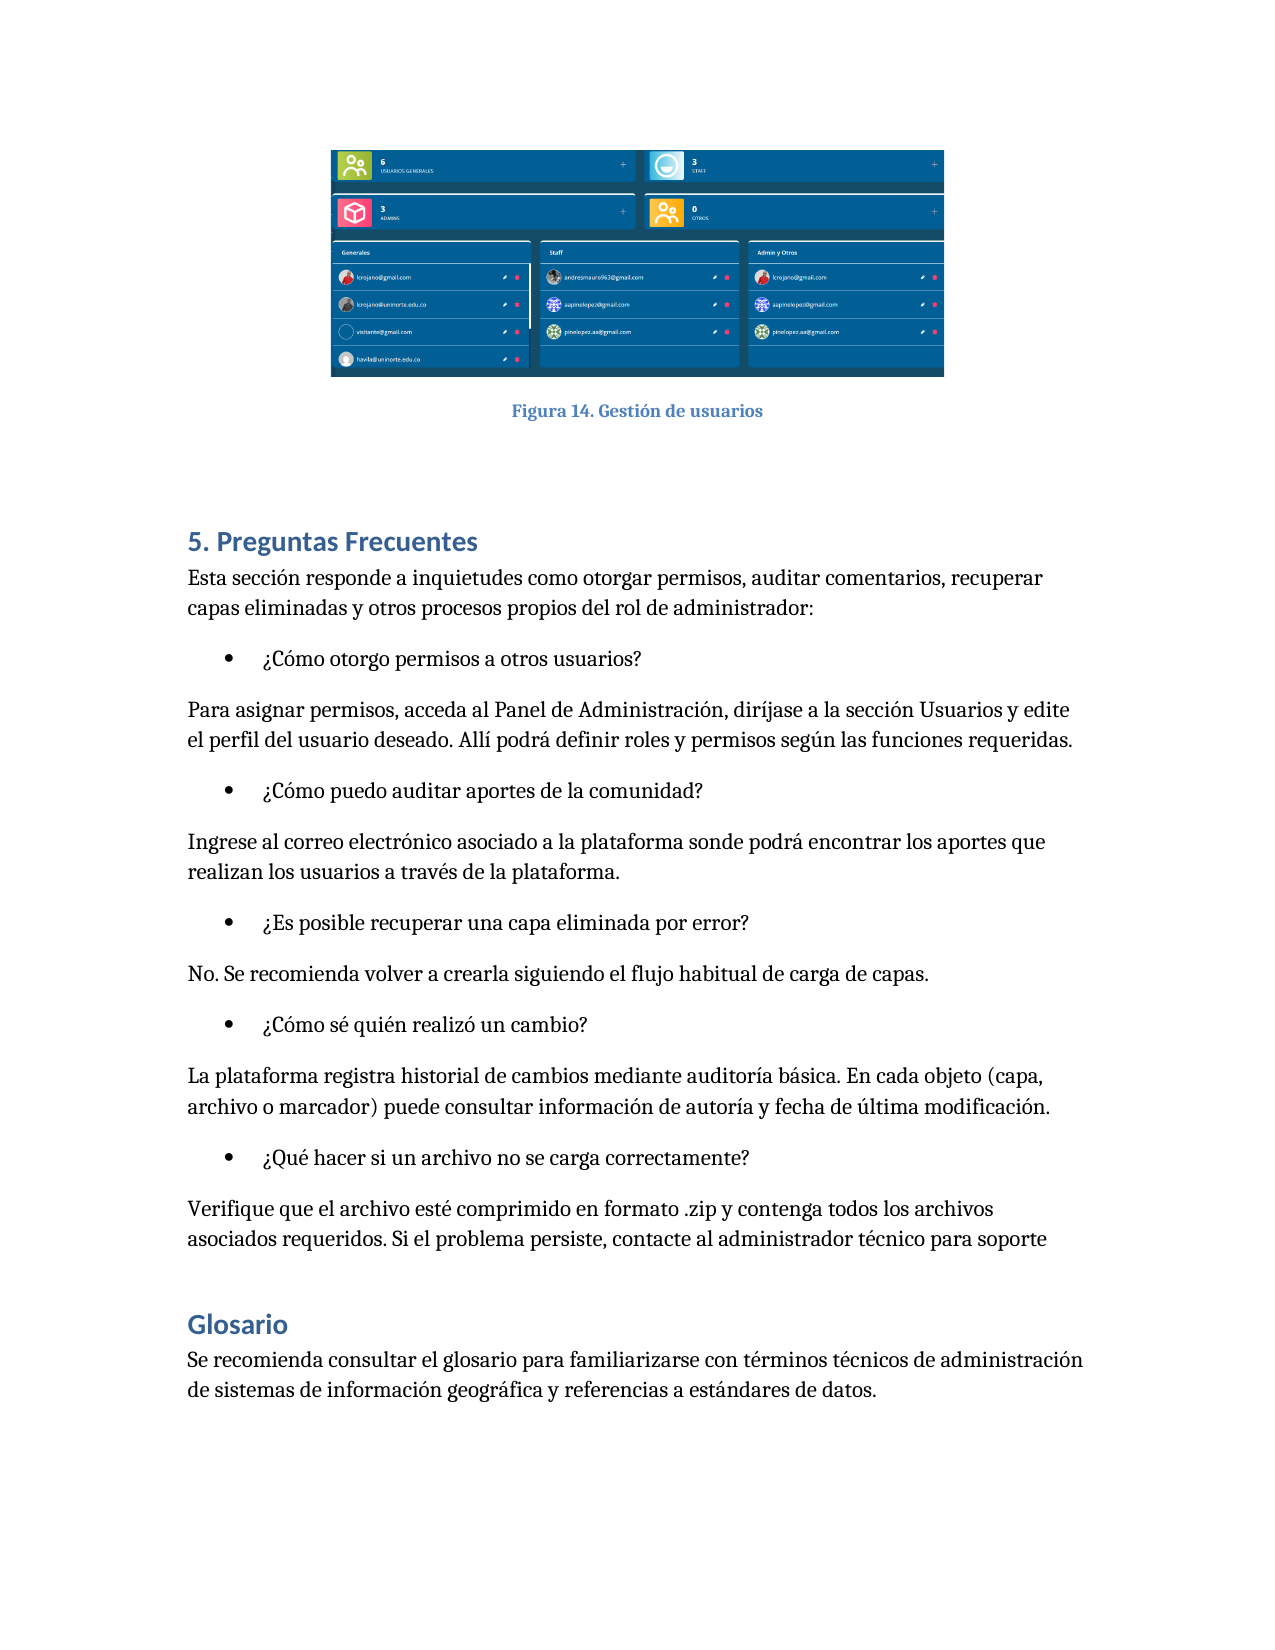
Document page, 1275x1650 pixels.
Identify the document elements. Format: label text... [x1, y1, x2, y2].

list ¿Cómo sé quién realizó un cambio? [225, 1012, 1087, 1039]
text Figura 14. Gestión de usuarios [187, 401, 1087, 422]
picture [330, 150, 945, 377]
subtitle 5. Preguntas Frecuentes [187, 523, 1087, 559]
text Se recomienda consultar el glosario para familiarizarse con términos técnicos de administración de sistemas de información geográfica y referencias a estándares de datos. [187, 1347, 1087, 1434]
list ¿Es posible recuperar una capa eliminada por error? [225, 910, 1087, 937]
text Para asignar permisos, acceda al Panel de Administración, diríjase a la sección Usuarios y edite el perfil del usuario deseado. Allí podrá definir roles y permisos según las funciones requeridas. [187, 697, 1087, 753]
list ¿Cómo otorgo permisos a otros usuarios? [225, 646, 1087, 672]
text Ingrese al correo electrónico asociado a la plataforma sonde podrá encontrar los aportes que realizan los usuarios a través de la plataforma. [187, 829, 1087, 886]
subtitle Glosario [187, 1306, 1087, 1342]
text La plataforma registra historial de cambios mediante auditoría básica. En cada objeto (capa, archivo o marcador) puede consultar información de autoría y fecha de última modificación. [187, 1063, 1087, 1120]
text No. Se recomienda volver a crearla siguiendo el flujo habitual de carga de capas. [187, 961, 1087, 988]
list ¿Qué hacer si un archivo no se carga correctamente? [225, 1144, 1087, 1171]
text Verifique que el archivo esté comprimido en formato .zip y contenga todos los archivos asociados requeridos. Si el problema persiste, contacte al administrador técnico para soporte [187, 1196, 1087, 1252]
text Esta sección responde a inquietudes como otorgar permisos, auditar comentarios, recuperar capas eliminadas y otros procesos propios del rol de administrador: [187, 564, 1087, 621]
list ¿Cómo puedo auditar aportes de la comunidad? [225, 778, 1087, 804]
